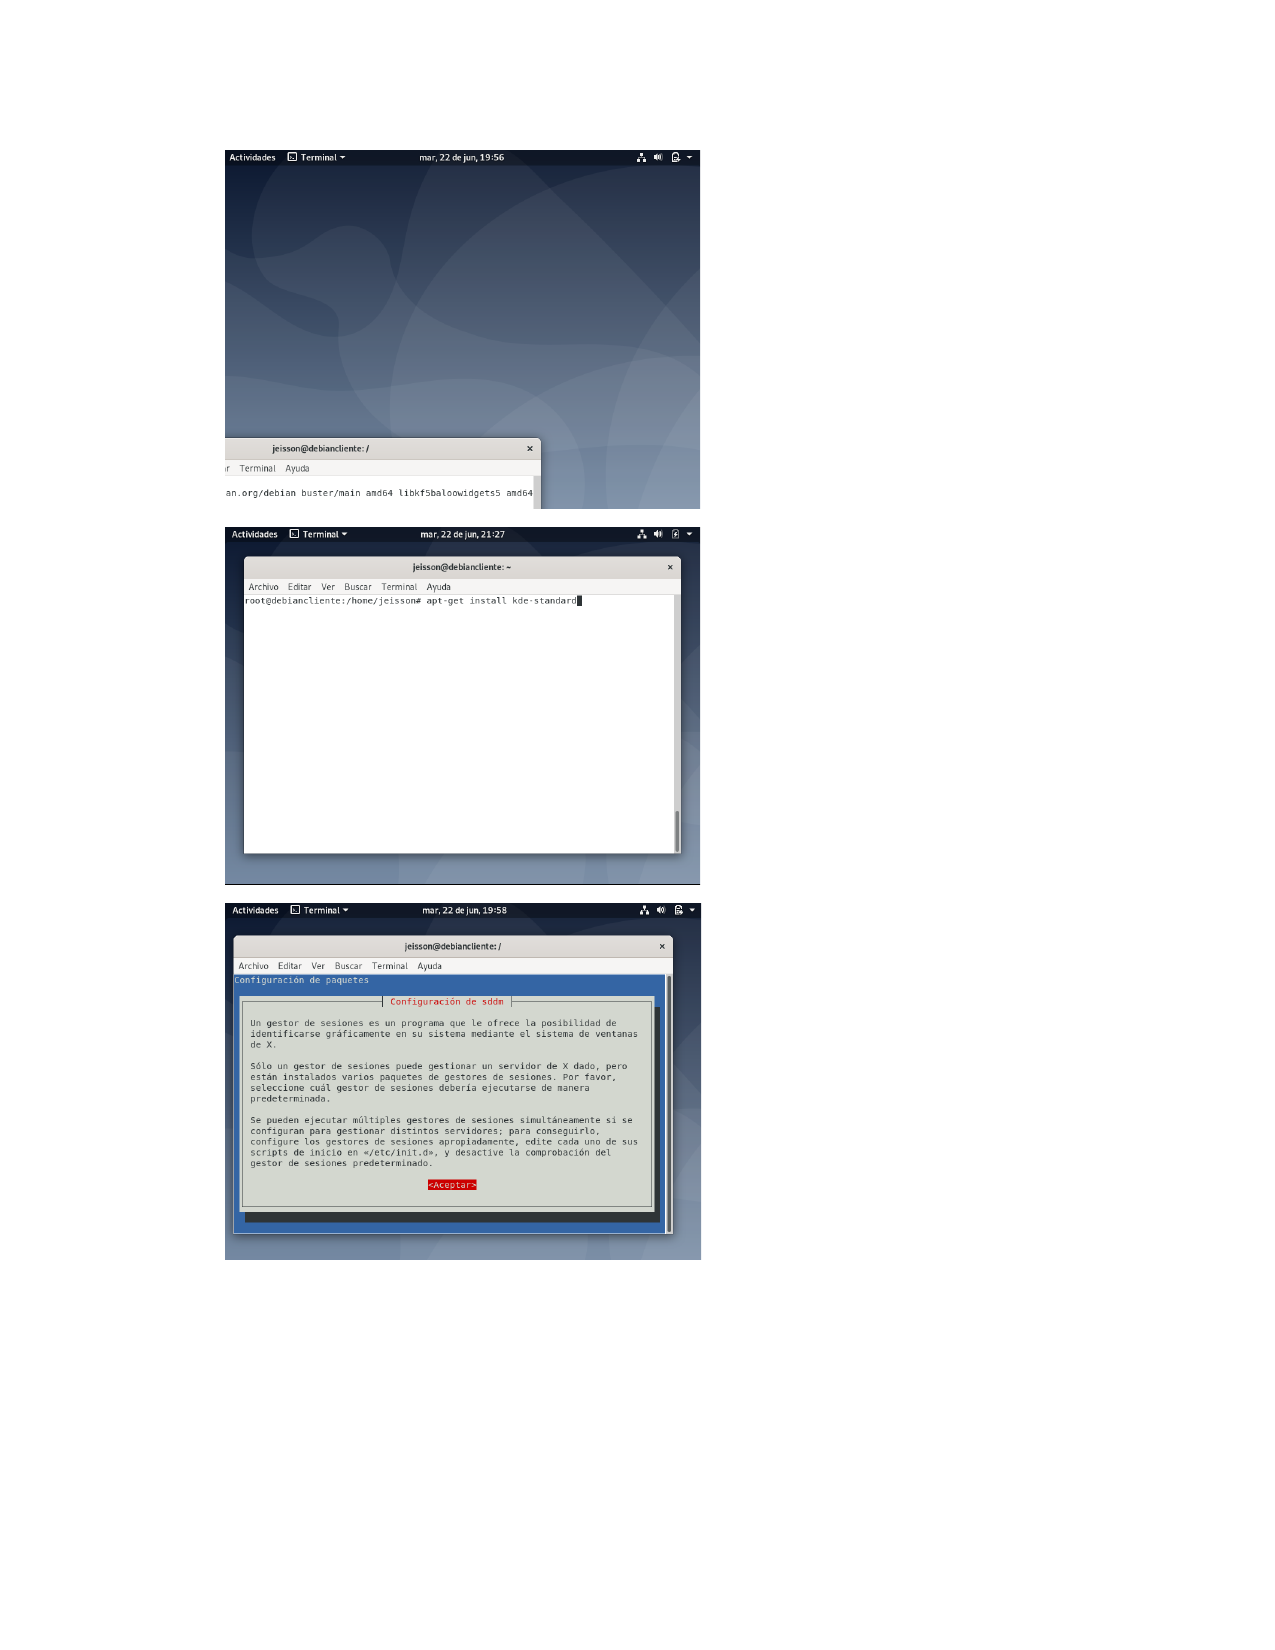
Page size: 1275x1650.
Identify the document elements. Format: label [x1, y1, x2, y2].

picture [225, 527, 701, 885]
picture [225, 150, 701, 509]
picture [225, 903, 702, 1260]
